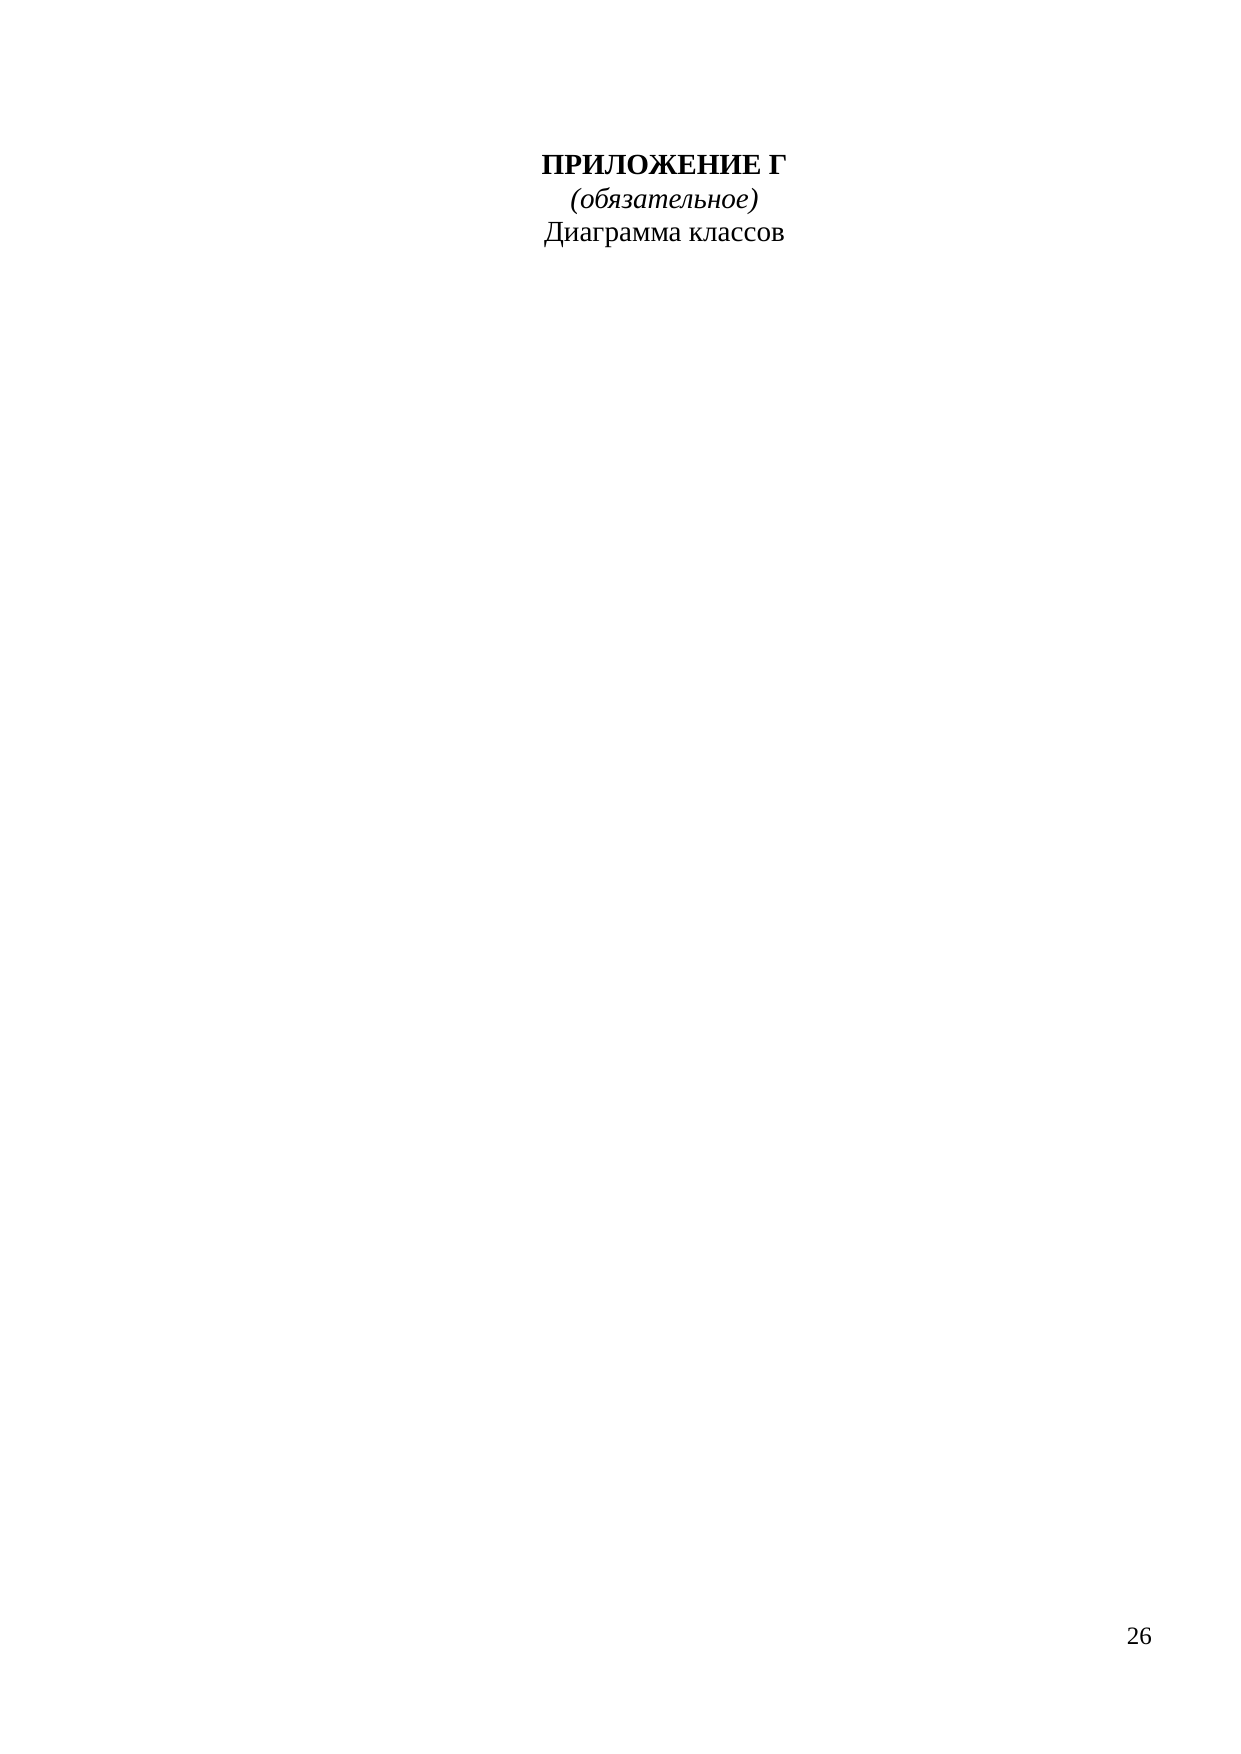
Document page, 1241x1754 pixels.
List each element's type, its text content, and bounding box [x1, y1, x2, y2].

text (обязательное) [177, 181, 1152, 214]
text Диаграмма классов [177, 214, 1152, 248]
subtitle ПРИЛОЖЕНИЕ Г [177, 147, 1152, 181]
